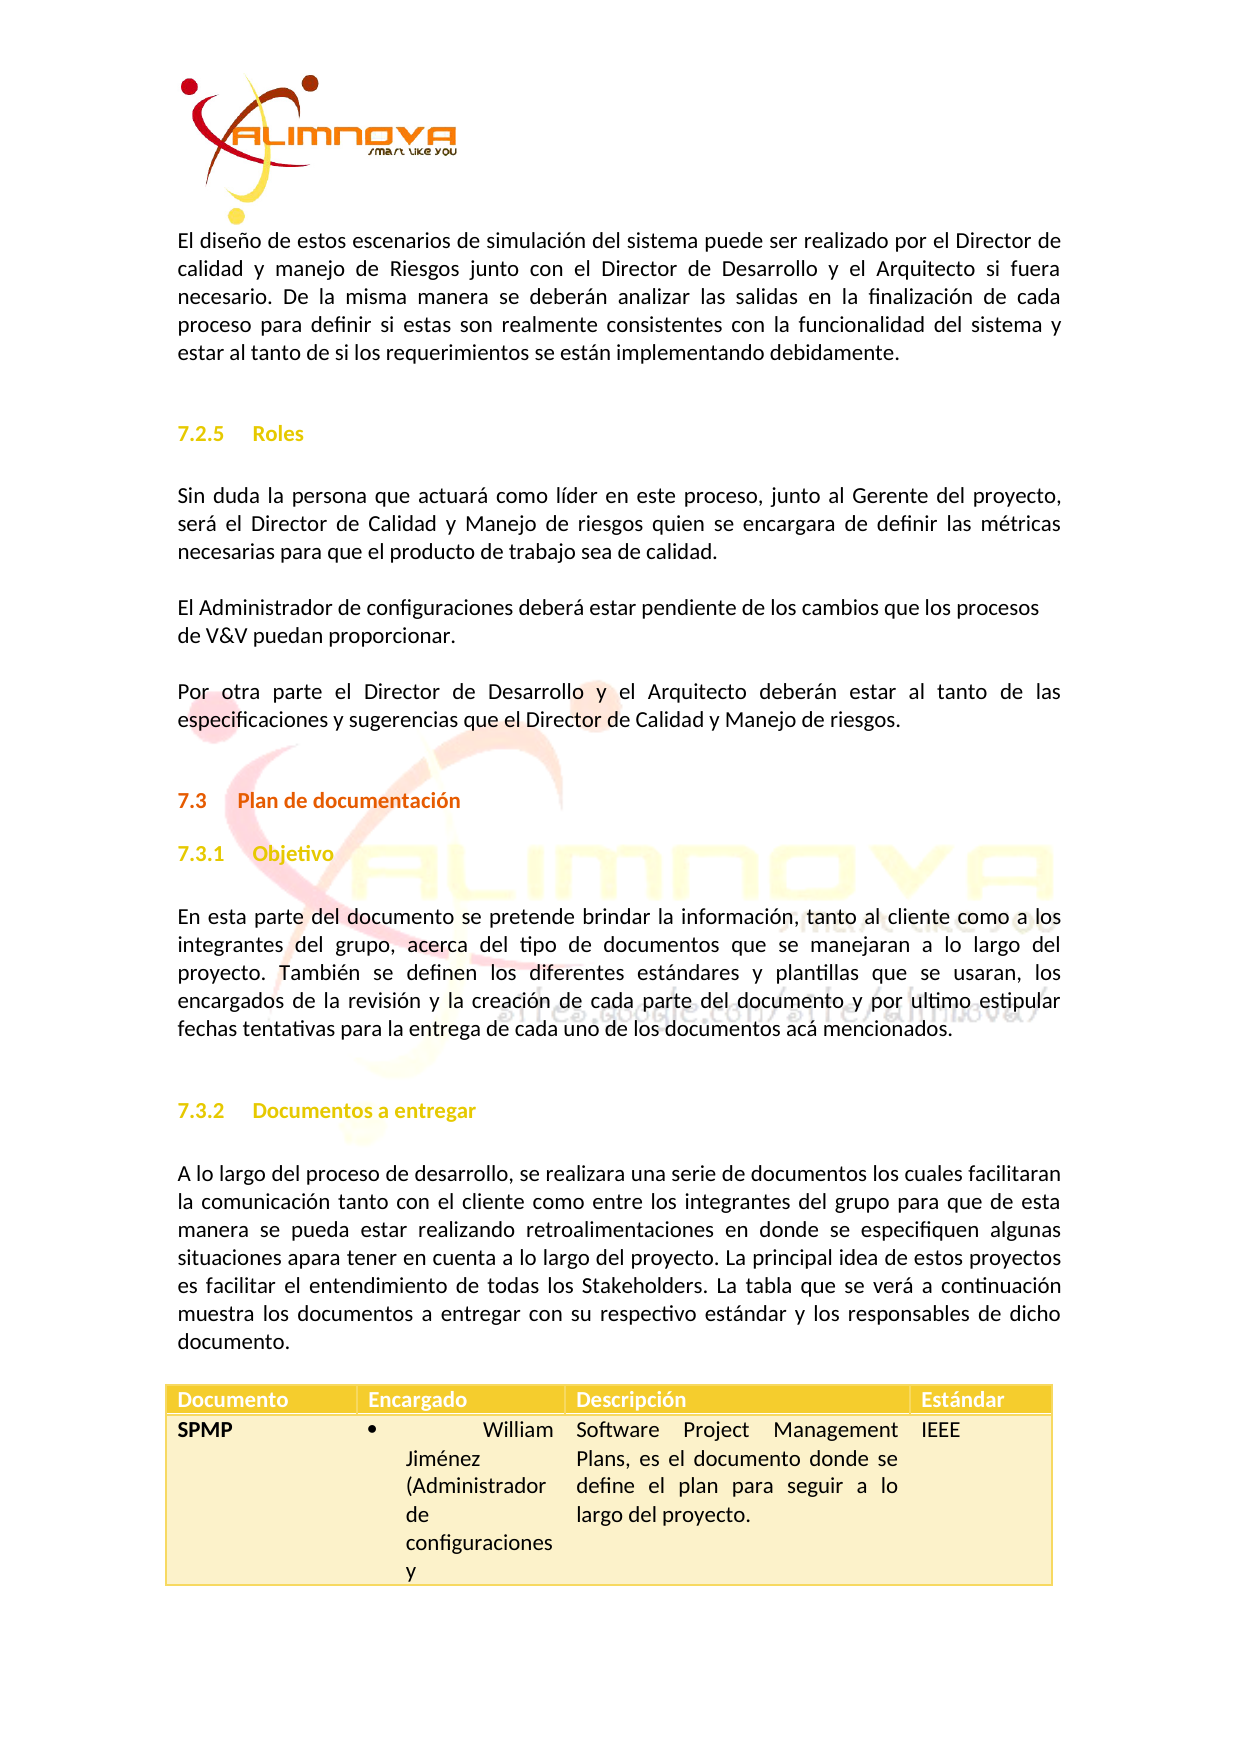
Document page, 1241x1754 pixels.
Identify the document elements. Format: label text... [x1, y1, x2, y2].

table_header Documento [167, 1386, 356, 1413]
text El Administrador de configuraciones deberá estar pendiente de los cambios que los procesos de V&V puedan proporcionar. [177, 593, 1063, 649]
text Sin duda la persona que actuará como líder en este proceso, junto al Gerente del proyecto, será el Director de Calidad y Manejo de riesgos quien se encargara de definir las métricas necesarias para que el producto de trabajo sea de calidad. [177, 481, 1063, 565]
text Por otra parte el Director de Desarrollo y el Arquitecto deberán estar al tanto de las especificaciones y sugerencias que el Director de Calidad y Manejo de riesgos. [177, 677, 1063, 733]
text El diseño de estos escenarios de simulación del sistema puede ser realizado por el Director de calidad y manejo de Riesgos junto con el Director de Desarrollo y el Arquitecto si fuera necesario. De la misma manera se deberán analizar las salidas en la finalización de cada proceso para definir si estas son realmente consistentes con la funcionalidad del sistema y estar al tanto de si los requerimientos se están implementando debidamente. [177, 226, 1063, 366]
text A lo largo del proceso de desarrollo, se realizara una serie de documentos los cuales facilitaran la comunicación tanto con el cliente como entre los integrantes del grupo para que de esta manera se pueda estar realizando retroalimentaciones en donde se especifiquen algunas situaciones apara tener en cuenta a lo largo del proyecto. La principal idea de estos proyectos es facilitar el entendimiento de todas los Stakeholders. La tabla que se verá a continuación muestra los documentos a entregar con su respectivo estándar y los responsables de dicho documento. [177, 1159, 1063, 1355]
table_header Estándar [911, 1386, 1051, 1413]
text En esta parte del documento se pretende brindar la información, tanto al cliente como a los integrantes del grupo, acerca del tipo de documentos que se manejaran a lo largo del proyecto. También se definen los diferentes estándares y plantillas que se usaran, los encargados de la revisión y la creación de cada parte del documento y por ultimo estipular fechas tentativas para la entrega de cada uno de los documentos acá mencionados. [177, 902, 1063, 1042]
table_cell SPMP [167, 1416, 357, 1584]
subtitle Objetivo [177, 839, 1063, 867]
table_header Encargado [358, 1386, 564, 1413]
subtitle Plan de documentación [177, 786, 1063, 814]
table_cell Software Project Management Plans, es el documento donde se define el plan para seguir a lo largo del proyecto. [565, 1416, 910, 1584]
picture [177, 73, 458, 226]
table_cell IEEE [910, 1416, 1051, 1584]
subtitle Documentos a entregar [177, 1096, 1063, 1124]
subtitle Roles [177, 419, 1063, 447]
table_header Descripción [566, 1386, 909, 1413]
